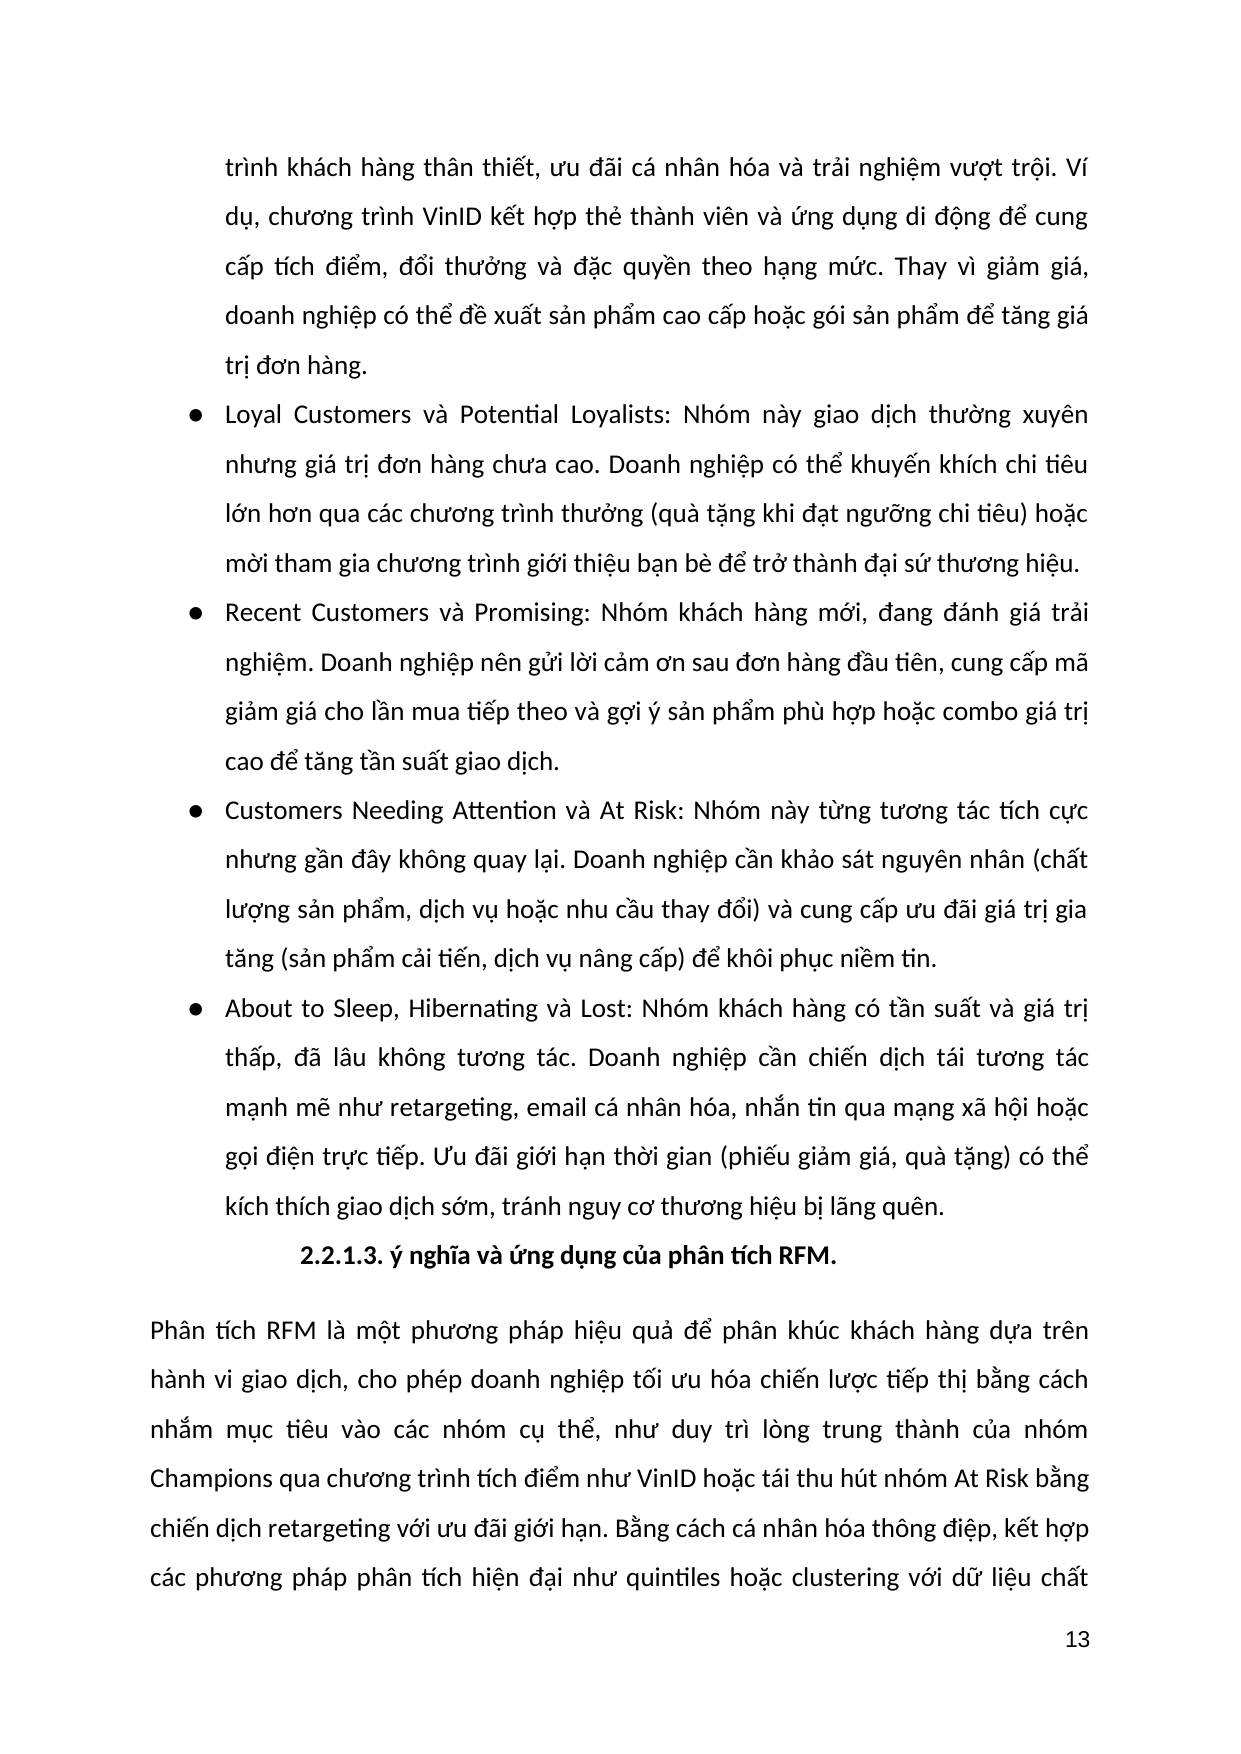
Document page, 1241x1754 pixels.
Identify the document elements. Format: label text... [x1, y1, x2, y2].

list Loyal Customers và Potential Loyalists: Nhóm này giao dịch thường xuyên nhưng giá trị đơn hàng chưa cao. Doanh nghiệp có thể khuyến khích chi tiêu lớn hơn qua các chương trình thưởng (quà tặng khi đạt ngưỡng chi tiêu) hoặc mời tham gia chương trình giới thiệu bạn bè để trở thành đại sứ thương hiệu. [187, 397, 1090, 579]
list About to Sleep, Hibernating và Lost: Nhóm khách hàng có tần suất và giá trị thấp, đã lâu không tương tác. Doanh nghiệp cần chiến dịch tái tương tác mạnh mẽ như retargeting, email cá nhân hóa, nhắn tin qua mạng xã hội hoặc gọi điện trực tiếp. Ưu đãi giới hạn thời gian (phiếu giảm giá, quà tặng) có thể kích thích giao dịch sớm, tránh nguy cơ thương hiệu bị lãng quên. [187, 991, 1090, 1222]
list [187, 150, 1090, 381]
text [150, 1313, 1090, 1593]
list Customers Needing Attention và At Risk: Nhóm này từng tương tác tích cực nhưng gần đây không quay lại. Doanh nghiệp cần khảo sát nguyên nhân (chất lượng sản phẩm, dịch vụ hoặc nhu cầu thay đổi) và cung cấp ưu đãi giá trị gia tăng (sản phẩm cải tiến, dịch vụ nâng cấp) để khôi phục niềm tin. [187, 793, 1090, 975]
subtitle 2.2.1.3. ý nghĩa và ứng dụng của phân tích RFM. [225, 1238, 1090, 1272]
list Recent Customers và Promising: Nhóm khách hàng mới, đang đánh giá trải nghiệm. Doanh nghiệp nên gửi lời cảm ơn sau đơn hàng đầu tiên, cung cấp mã giảm giá cho lần mua tiếp theo và gợi ý sản phẩm phù hợp hoặc combo giá trị cao để tăng tần suất giao dịch. [187, 595, 1090, 777]
